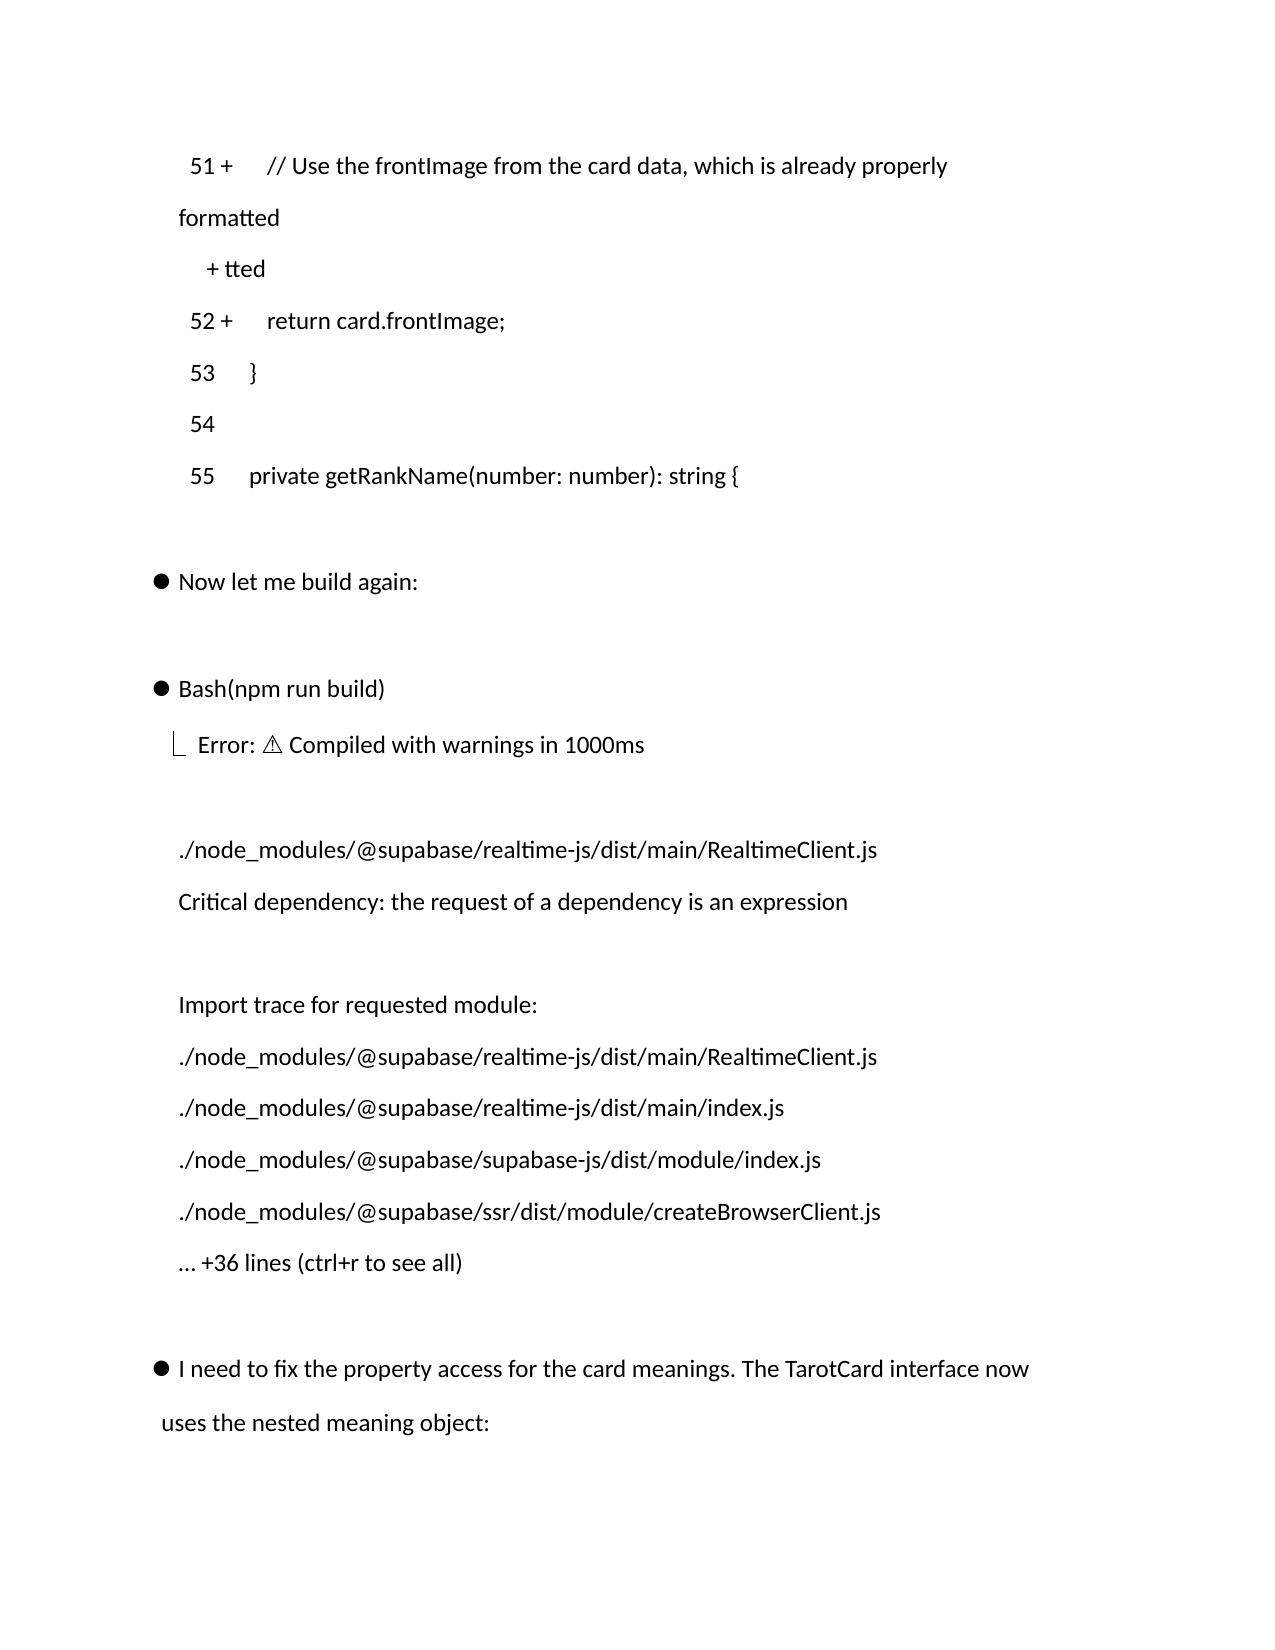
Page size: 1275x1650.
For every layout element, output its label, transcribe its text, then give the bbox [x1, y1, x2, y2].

text 53 } [150, 357, 1125, 387]
text + tted [150, 253, 1125, 284]
text uses the nested meaning object: [150, 1407, 1125, 1437]
text 51 + // Use the frontImage from the card data, which is already properly [150, 150, 1125, 181]
text ⎿ Error: ⚠ Compiled with warnings in 1000ms [150, 727, 1125, 761]
text ./node_modules/@supabase/supabase-js/dist/module/index.js [150, 1144, 1125, 1175]
text 55 private getRankName(number: number): string { [150, 460, 1125, 491]
text 52 + return card.frontImage; [150, 305, 1125, 336]
text Import trace for requested module: [150, 989, 1125, 1020]
text ⏺ I need to fix the property access for the card meanings. The TarotCard interface now [150, 1351, 1125, 1385]
text ./node_modules/@supabase/realtime-js/dist/main/index.js [150, 1092, 1125, 1123]
text Critical dependency: the request of a dependency is an expression [150, 886, 1125, 916]
text ⏺ Bash(npm run build) [150, 671, 1125, 705]
text 54 [150, 408, 1125, 439]
text ./node_modules/@supabase/realtime-js/dist/main/RealtimeClient.js [150, 1041, 1125, 1071]
text ⏺ Now let me build again: [150, 563, 1125, 597]
text … +36 lines (ctrl+r to see all) [150, 1247, 1125, 1278]
text ./node_modules/@supabase/ssr/dist/module/createBrowserClient.js [150, 1196, 1125, 1226]
text ./node_modules/@supabase/realtime-js/dist/main/RealtimeClient.js [150, 834, 1125, 865]
text formatted [150, 202, 1125, 232]
